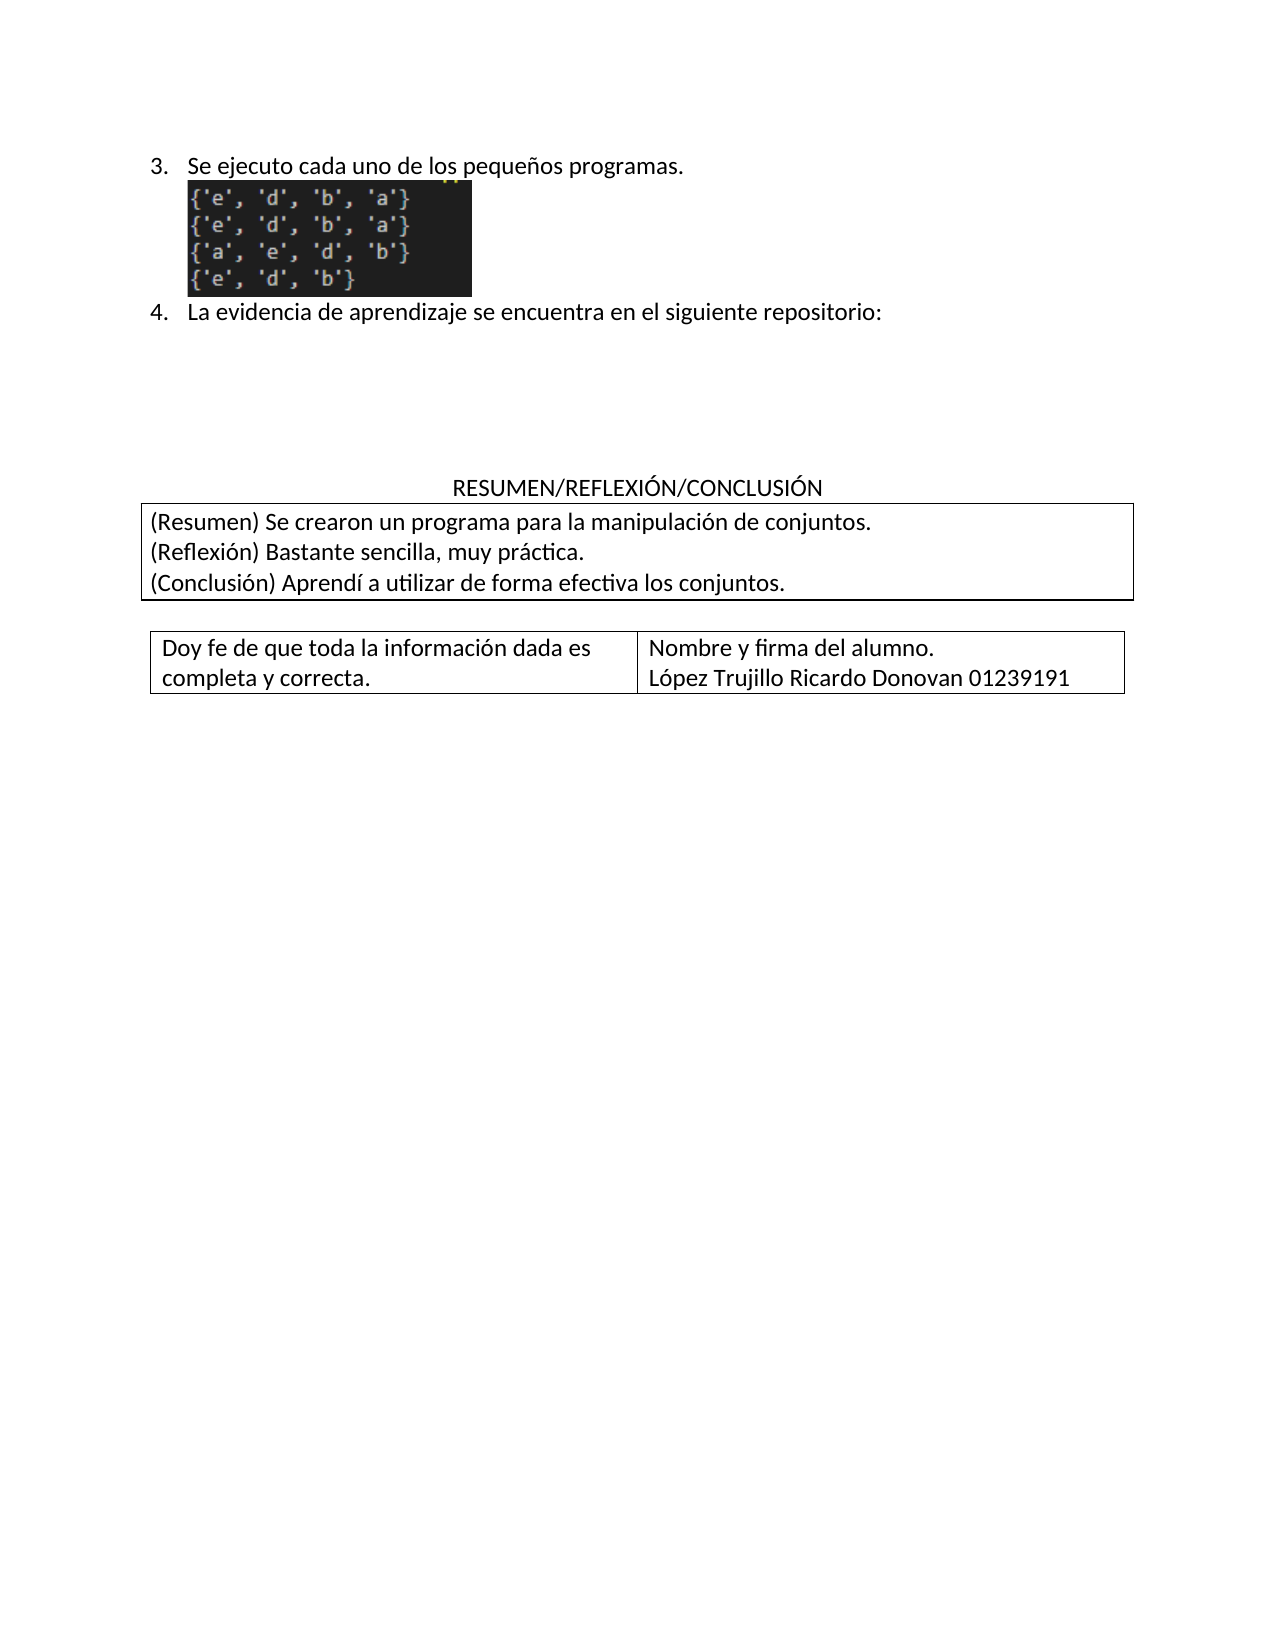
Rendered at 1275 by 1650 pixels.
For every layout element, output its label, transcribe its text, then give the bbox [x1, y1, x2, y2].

list Se ejecuto cada uno de los pequeños programas. [150, 150, 1125, 181]
text (Resumen) Se crearon un programa para la manipulación de conjuntos. [142, 504, 1133, 536]
picture [187, 180, 472, 297]
text (Reflexión) Bastante sencilla, muy práctica. [150, 536, 1125, 564]
text (Conclusión) Aprendí a utilizar de forma efectiva los conjuntos. [142, 564, 1133, 599]
text RESUMEN/REFLEXIÓN/CONCLUSIÓN [150, 472, 1125, 503]
table_header Doy fe de que toda la información dada es completa y correcta. [151, 632, 637, 693]
list La evidencia de aprendizaje se encuentra en el siguiente repositorio: [150, 296, 1125, 327]
table_header Nombre y firma del alumno. López Trujillo Ricardo Donovan 01239191 [638, 632, 1124, 693]
